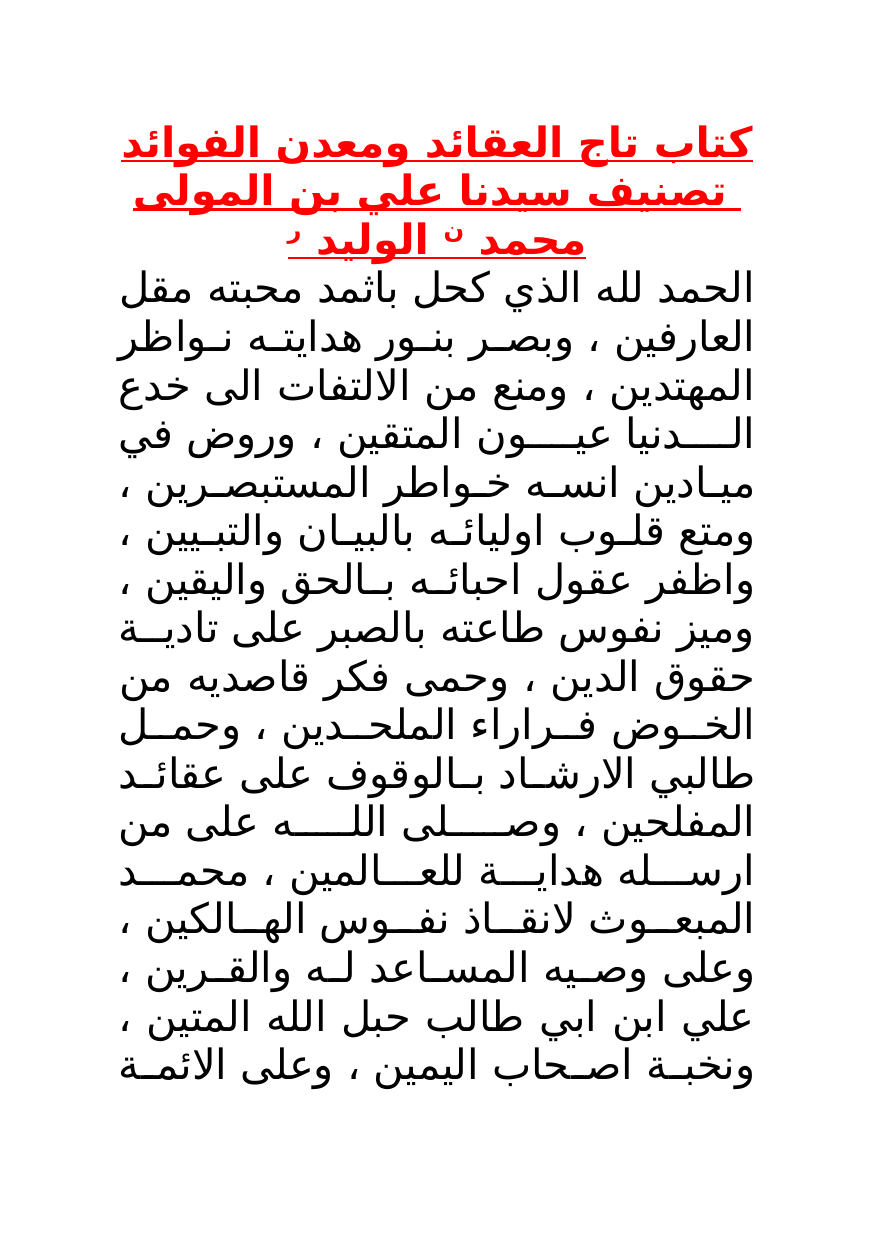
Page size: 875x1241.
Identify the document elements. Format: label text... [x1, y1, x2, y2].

text كتاب تاج العقائد ومعدن الفوائد [118, 118, 756, 167]
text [118, 264, 756, 1089]
text تصنيف سيدنا علي بن المولى محمد ن الوليد ر [118, 167, 756, 264]
